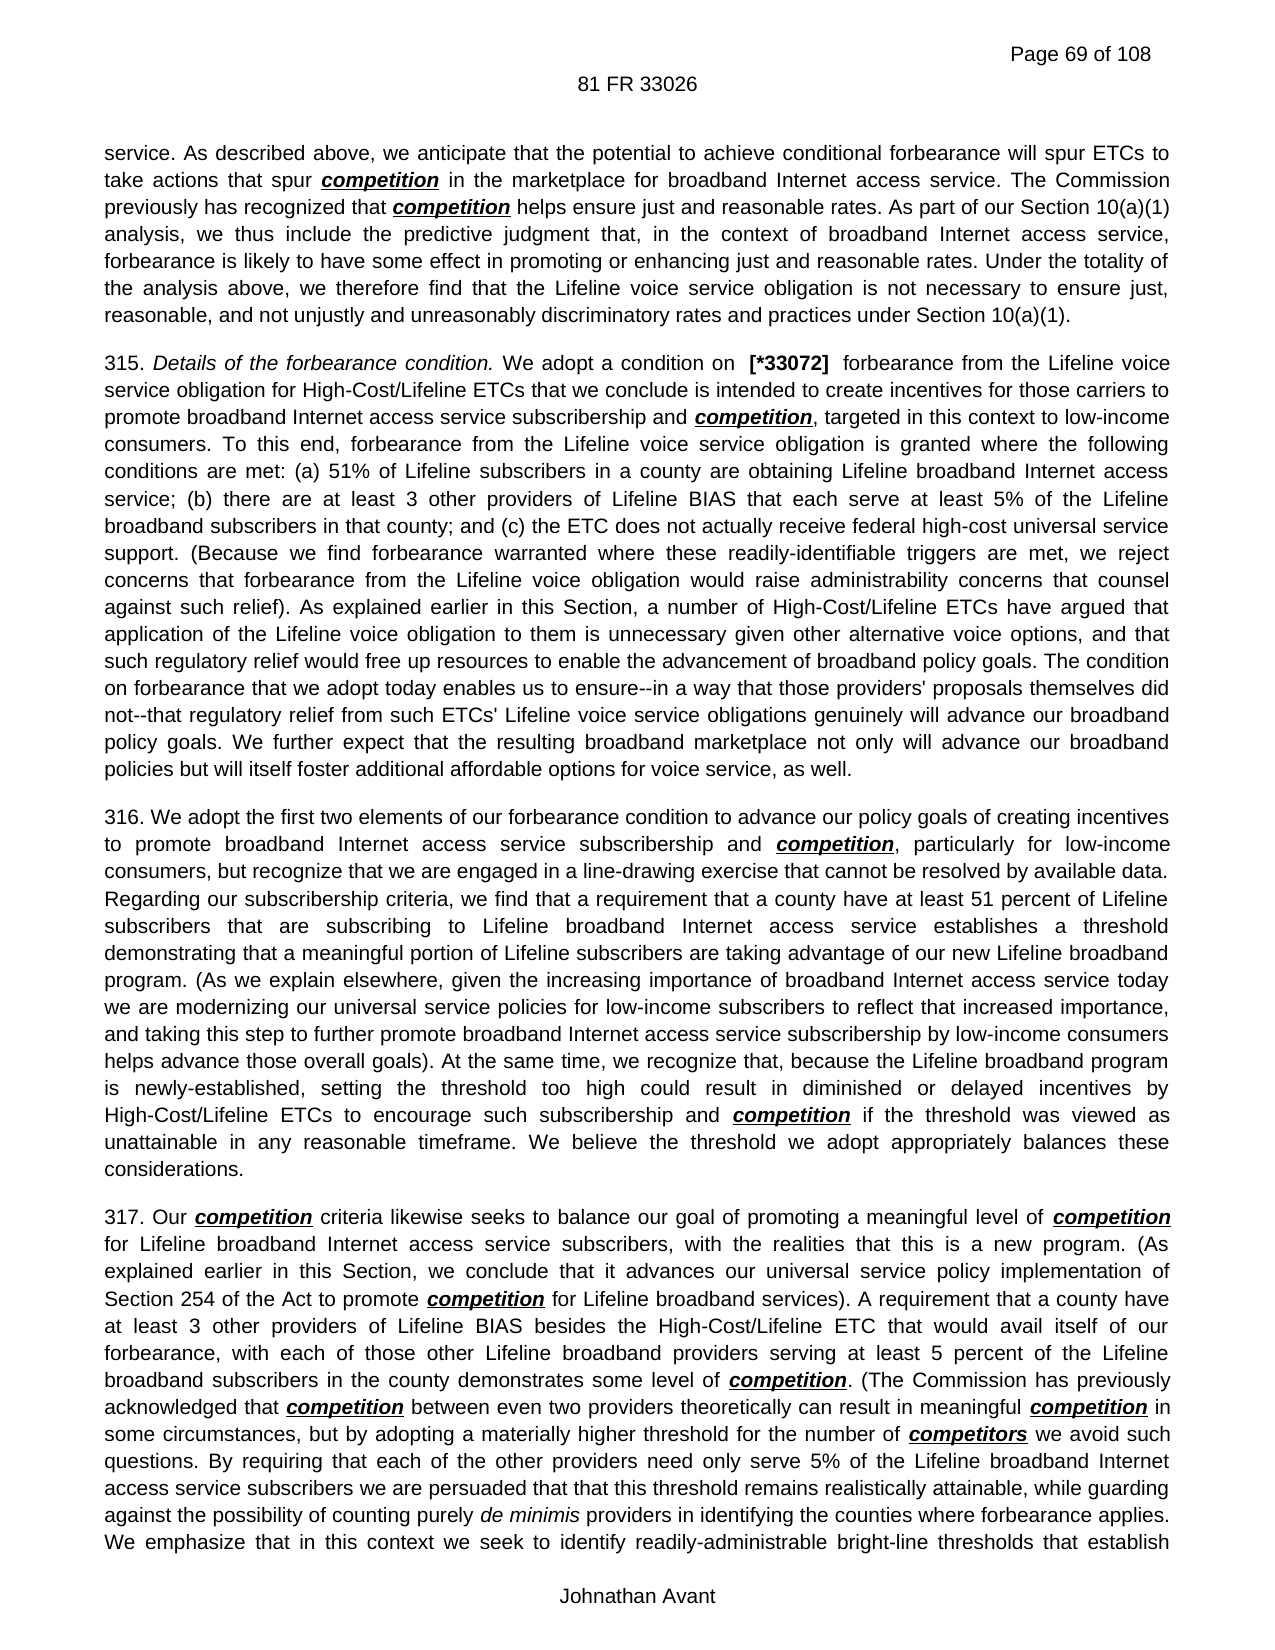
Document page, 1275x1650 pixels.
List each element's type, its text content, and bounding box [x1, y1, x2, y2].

text 316. We adopt the first two elements of our forbearance condition to advance our policy goals of creating incentives to promote broadband Internet access service subscribership and competition, particularly for low-income consumers, but recognize that we are engaged in a line-drawing exercise that cannot be resolved by available data. Regarding our subscribership criteria, we find that a requirement that a county have at least 51 percent of Lifeline subscribers that are subscribing to Lifeline broadband Internet access service establishes a threshold demonstrating that a meaningful portion of Lifeline subscribers are taking advantage of our new Lifeline broadband program. (As we explain elsewhere, given the increasing importance of broadband Internet access service today we are modernizing our universal service policies for low-income subscribers to reflect that increased importance, and taking this step to further promote broadband Internet access service subscribership by low-income consumers helps advance those overall goals). At the same time, we recognize that, because the Lifeline broadband program is newly-established, setting the threshold too high could result in diminished or delayed incentives by High-Cost/Lifeline ETCs to encourage such subscribership and competition if the threshold was viewed as unattainable in any reasonable timeframe. We believe the threshold we adopt appropriately balances these considerations. [104, 802, 1171, 1181]
text 315. Details of the forbearance condition. We adopt a condition on [*33072] forbearance from the Lifeline voice service obligation for High-Cost/Lifeline ETCs that we conclude is intended to create incentives for those carriers to promote broadband Internet access service subscribership and competition, targeted in this context to low-income consumers. To this end, forbearance from the Lifeline voice service obligation is granted where the following conditions are met: (a) 51% of Lifeline subscribers in a county are obtaining Lifeline broadband Internet access service; (b) there are at least 3 other providers of Lifeline BIAS that each serve at least 5% of the Lifeline broadband subscribers in that county; and (c) the ETC does not actually receive federal high-cost universal service support. (Because we find forbearance warranted where these readily-identifiable triggers are met, we reject concerns that forbearance from the Lifeline voice obligation would raise administrability concerns that counsel against such relief). As explained earlier in this Section, a number of High-Cost/Lifeline ETCs have argued that application of the Lifeline voice obligation to them is unnecessary given other alternative voice options, and that such regulatory relief would free up resources to enable the advancement of broadband policy goals. The condition on forbearance that we adopt today enables us to ensure--in a way that those providers' proposals themselves did not--that regulatory relief from such ETCs' Lifeline voice service obligations genuinely will advance our broadband policy goals. We further expect that the resulting broadband marketplace not only will advance our broadband policies but will itself foster additional affordable options for voice service, as well. [104, 348, 1171, 781]
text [104, 1202, 1171, 1554]
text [104, 137, 1171, 327]
